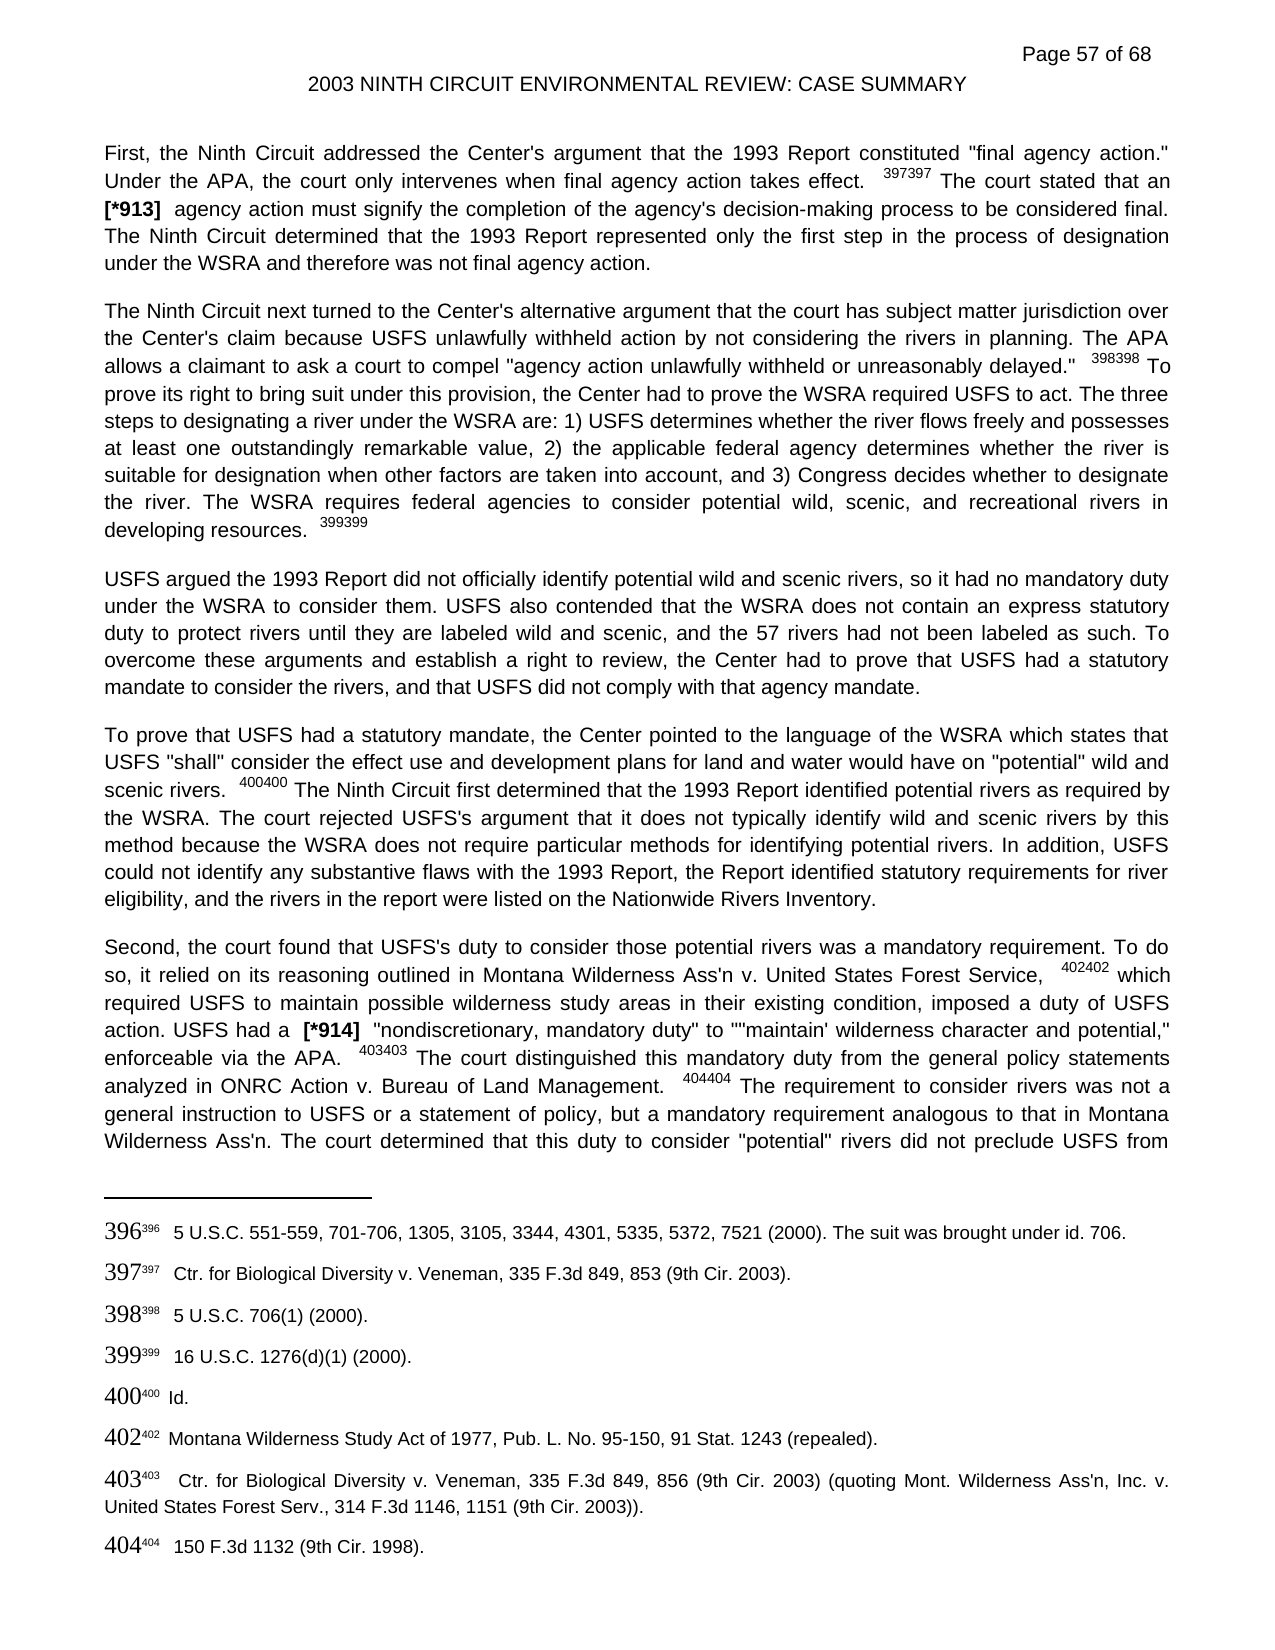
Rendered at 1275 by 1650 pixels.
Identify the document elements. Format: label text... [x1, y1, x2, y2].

text USFS argued the 1993 Report did not officially identify potential wild and scenic rivers, so it had no mandatory duty under the WSRA to consider them. USFS also contended that the WSRA does not contain an express statutory duty to protect rivers until they are labeled wild and scenic, and the 57 rivers had not been labeled as such. To overcome these arguments and establish a right to review, the Center had to prove that USFS had a statutory mandate to consider the rivers, and that USFS did not comply with that agency mandate. [104, 563, 1171, 699]
text The Ninth Circuit next turned to the Center's alternative argument that the court has subject matter jurisdiction over the Center's claim because USFS unlawfully withheld action by not considering the rivers in planning. The APA allows a claimant to ask a court to compel "agency action unlawfully withheld or unreasonably delayed." 398 To prove its right to bring suit under this provision, the Center had to prove the WSRA required USFS to act. The three steps to designating a river under the WSRA are: 1) USFS determines whether the river flows freely and possesses at least one outstandingly remarkable value, 2) the applicable federal agency determines whether the river is suitable for designation when other factors are taken into account, and 3) Congress decides whether to designate the river. The WSRA requires federal agencies to consider potential wild, scenic, and recreational rivers in developing resources. 399 [104, 295, 1171, 542]
text First, the Ninth Circuit addressed the Center's argument that the 1993 Report constituted "final agency action." Under the APA, the court only intervenes when final agency action takes effect. 397 The court stated that an [*913] agency action must signify the completion of the agency's decision-making process to be considered final. The Ninth Circuit determined that the 1993 Report represented only the first step in the process of designation under the WSRA and therefore was not final agency action. [104, 137, 1171, 274]
text Second, the court found that USFS's duty to consider those potential rivers was a mandatory requirement. To do so, it relied on its reasoning outlined in Montana Wilderness Ass'n v. United States Forest Service, 402 which required USFS to maintain possible wilderness study areas in their existing condition, imposed a duty of USFS action. USFS had a [*914] "nondiscretionary, mandatory duty" to ""maintain' wilderness character and potential," enforceable via the APA. 403 The court distinguished this mandatory duty from the general policy statements analyzed in ONRC Action v. Bureau of Land Management. 404 The requirement to consider rivers was not a general instruction to USFS or a statement of policy, but a mandatory requirement analogous to that in Montana Wilderness Ass'n. The court determined that this duty to consider "potential" rivers did not preclude USFS from taking action with federal land, but did require the agency to consider the impact of the action prior to taking it. Therefore, the court held that USFS had a mandatory duty to consider the 57 rivers in planning decisions. [104, 932, 1171, 1153]
text To prove that USFS had a statutory mandate, the Center pointed to the language of the WSRA which states that USFS "shall" consider the effect use and development plans for land and water would have on "potential" wild and scenic rivers. 400 The Ninth Circuit first determined that the 1993 Report identified potential rivers as required by the WSRA. The court rejected USFS's argument that it does not typically identify wild and scenic rivers by this method because the WSRA does not require particular methods for identifying potential rivers. In addition, USFS could not identify any substantive flaws with the 1993 Report, the Report identified statutory requirements for river eligibility, and the rivers in the report were listed on the Nationwide Rivers Inventory. [104, 719, 1171, 911]
